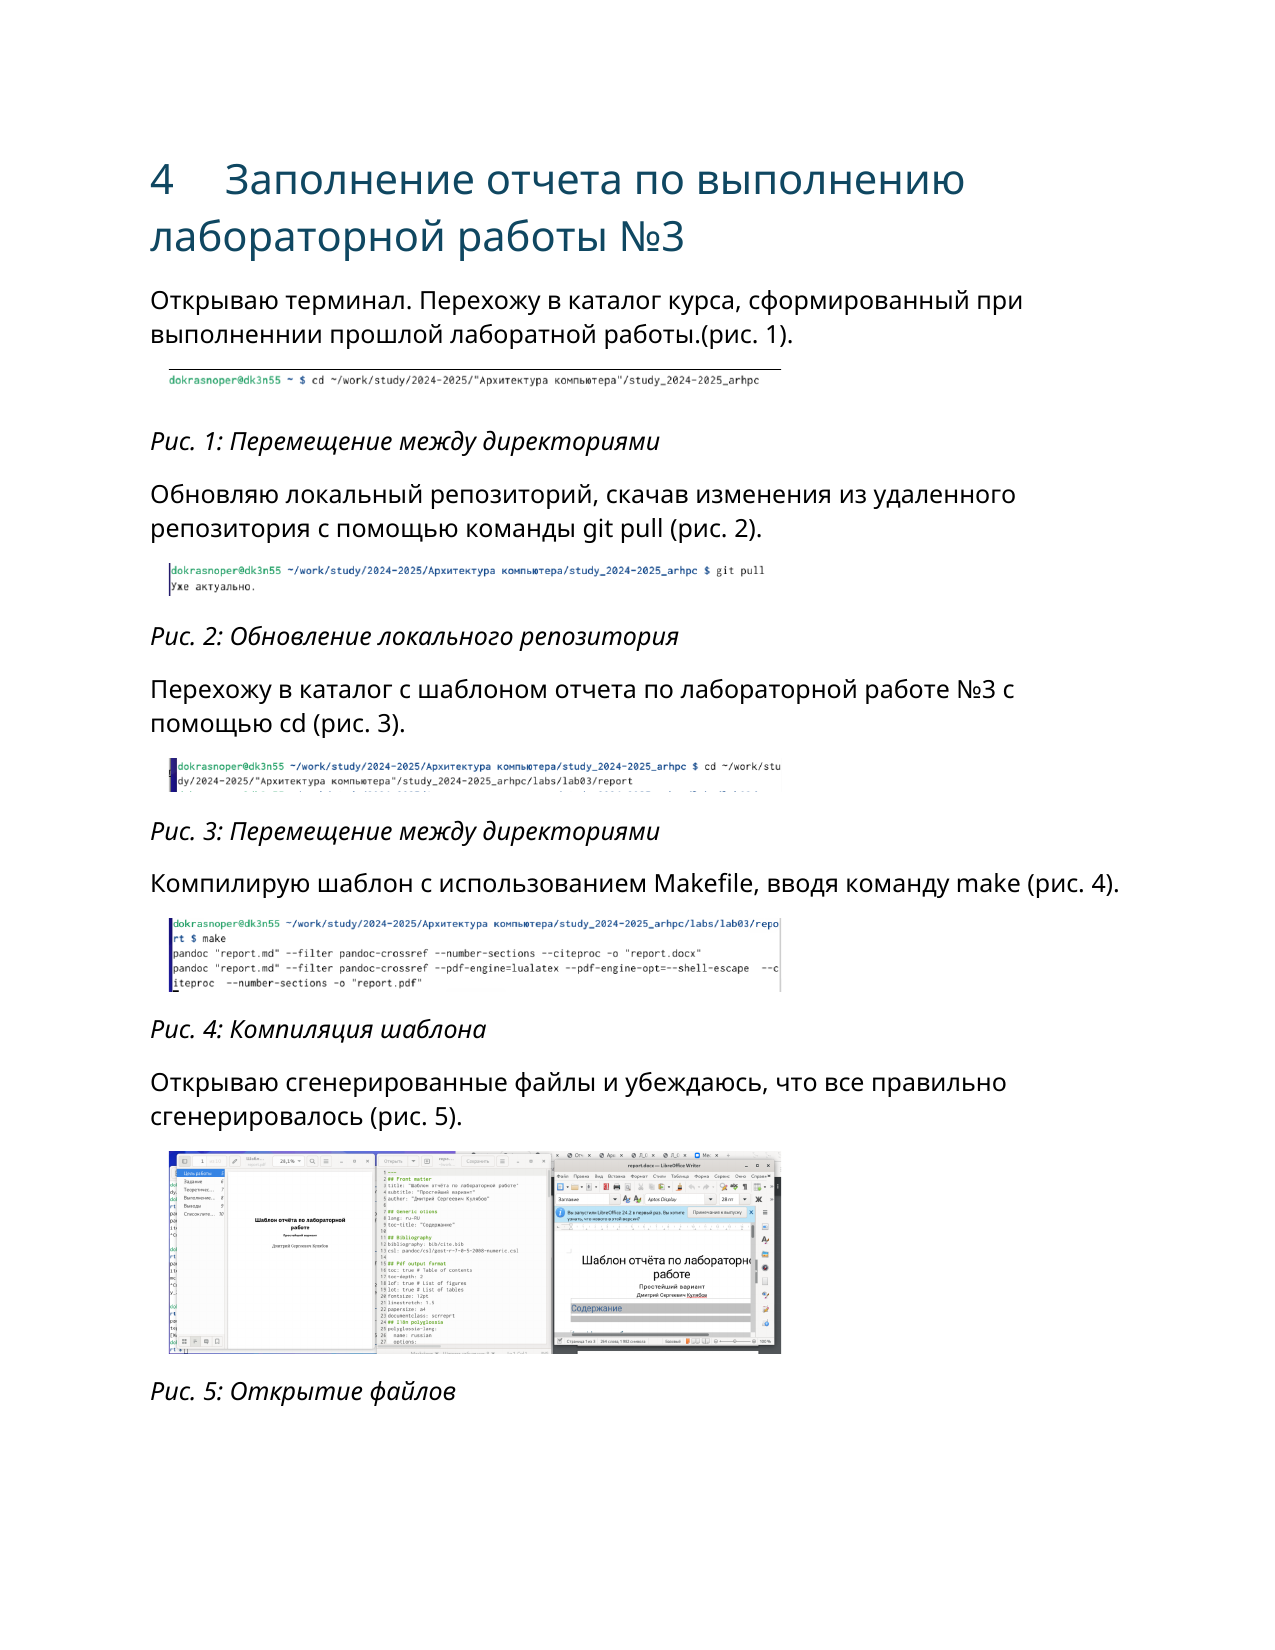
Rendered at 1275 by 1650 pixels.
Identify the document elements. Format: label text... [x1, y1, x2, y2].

text Рис. 2: Обновление локального репозитория [150, 619, 1125, 653]
text Открываю терминал. Перехожу в каталог курса, сформированный при выполненнии прошлой лаборатной работы.(рис. 1). [150, 282, 1125, 350]
text Рис. 1: Перемещение между директориями [150, 424, 1125, 458]
text Рис. 5: Открытие файлов [150, 1374, 1125, 1408]
text Открываю сгенерированные файлы и убеждаюсь, что все правильно сгенерировалось (рис. 5). [150, 1065, 1125, 1133]
text Компилирую шаблон с использованием Makefile, вводя команду make (рис. 4). [150, 866, 1125, 900]
subtitle 4 Заполнение отчета по выполнению лабораторной работы №3 [150, 150, 1125, 263]
picture [168, 918, 782, 992]
text Рис. 4: Компиляция шаблона [150, 1012, 1125, 1046]
picture [168, 369, 782, 389]
text Обновляю локальный репозиторий, скачав изменения из удаленного репозитория с помощью команды git pull (рис. 2). [150, 477, 1125, 545]
text Перехожу в каталог с шаблоном отчета по лабораторной работе №3 с помощью cd (рис. 3). [150, 671, 1125, 739]
picture [168, 758, 782, 792]
picture [168, 1151, 782, 1354]
text Рис. 3: Перемещение между директориями [150, 813, 1125, 847]
picture [168, 563, 782, 596]
